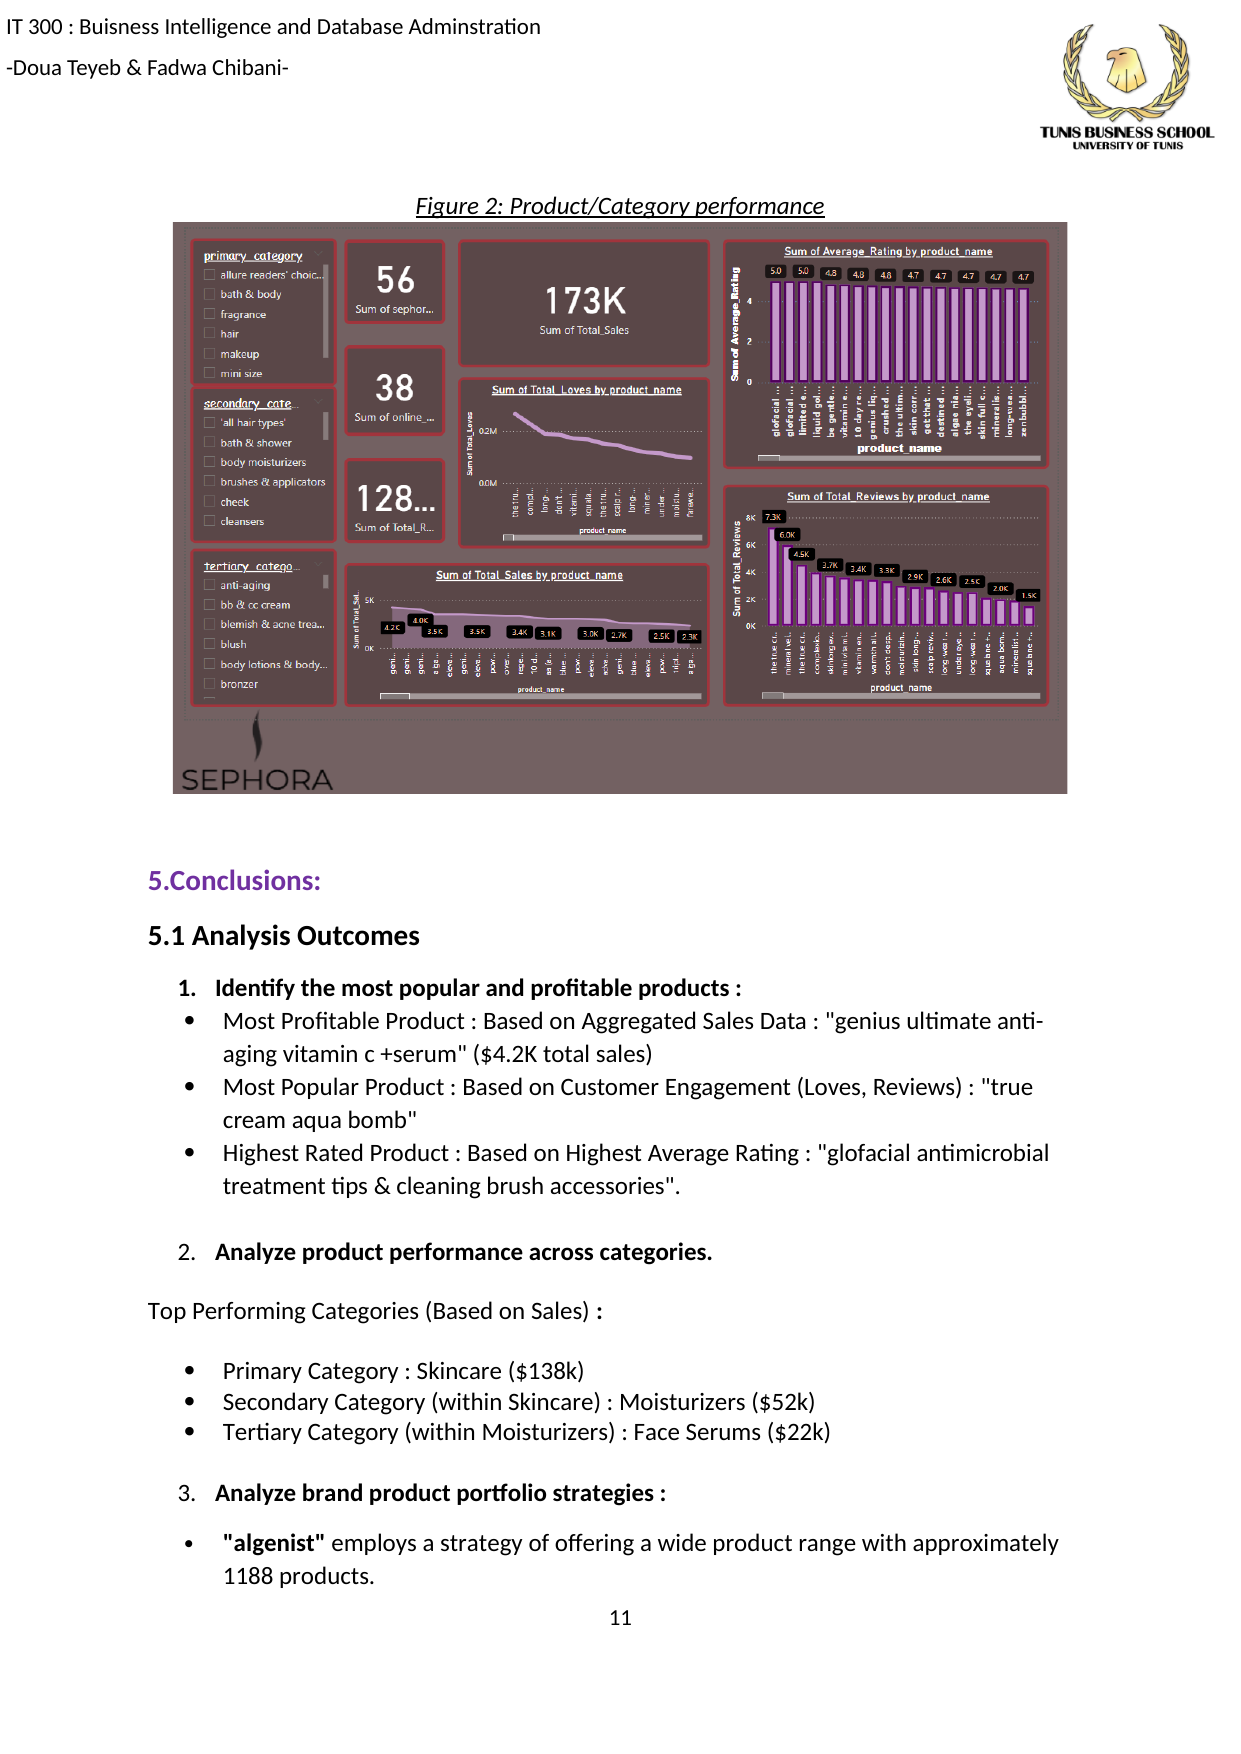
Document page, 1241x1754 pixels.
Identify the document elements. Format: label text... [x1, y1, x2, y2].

list Most Popular Product : Based on Customer Engagement (Loves, Reviews) : "true cream aqua bomb" [185, 1071, 1093, 1135]
list Most Profitable Product : Based on Aggregated Sales Data : "genius ultimate anti-aging vitamin c +serum" ($4.2K total sales) [185, 1005, 1093, 1069]
list Tertiary Category (within Moisturizers) : Face Serums ($22k) [185, 1416, 1093, 1447]
picture [172, 222, 1068, 794]
list Primary Category : Skincare ($138k) [185, 1355, 1093, 1386]
picture [1033, 0, 1222, 174]
text Top Performing Categories (Based on Sales) : [148, 1296, 1093, 1326]
list Analyze brand product portfolio strategies : [177, 1477, 1093, 1508]
text 5.1 Analysis Outcomes [148, 917, 1093, 953]
list "algenist" employs a strategy of offering a wide product range with approximately 1188 products. [185, 1527, 1093, 1590]
list Highest Rated Product : Based on Highest Average Rating : "glofacial antimicrobial treatment tips & cleaning brush accessories". [185, 1137, 1093, 1201]
list Secondary Category (within Skincare) : Moisturizers ($52k) [185, 1386, 1093, 1416]
text 5.Conclusions: [148, 862, 1093, 898]
list Identify the most popular and profitable products : [177, 972, 1093, 1003]
list Analyze product performance across categories. [177, 1236, 1093, 1266]
